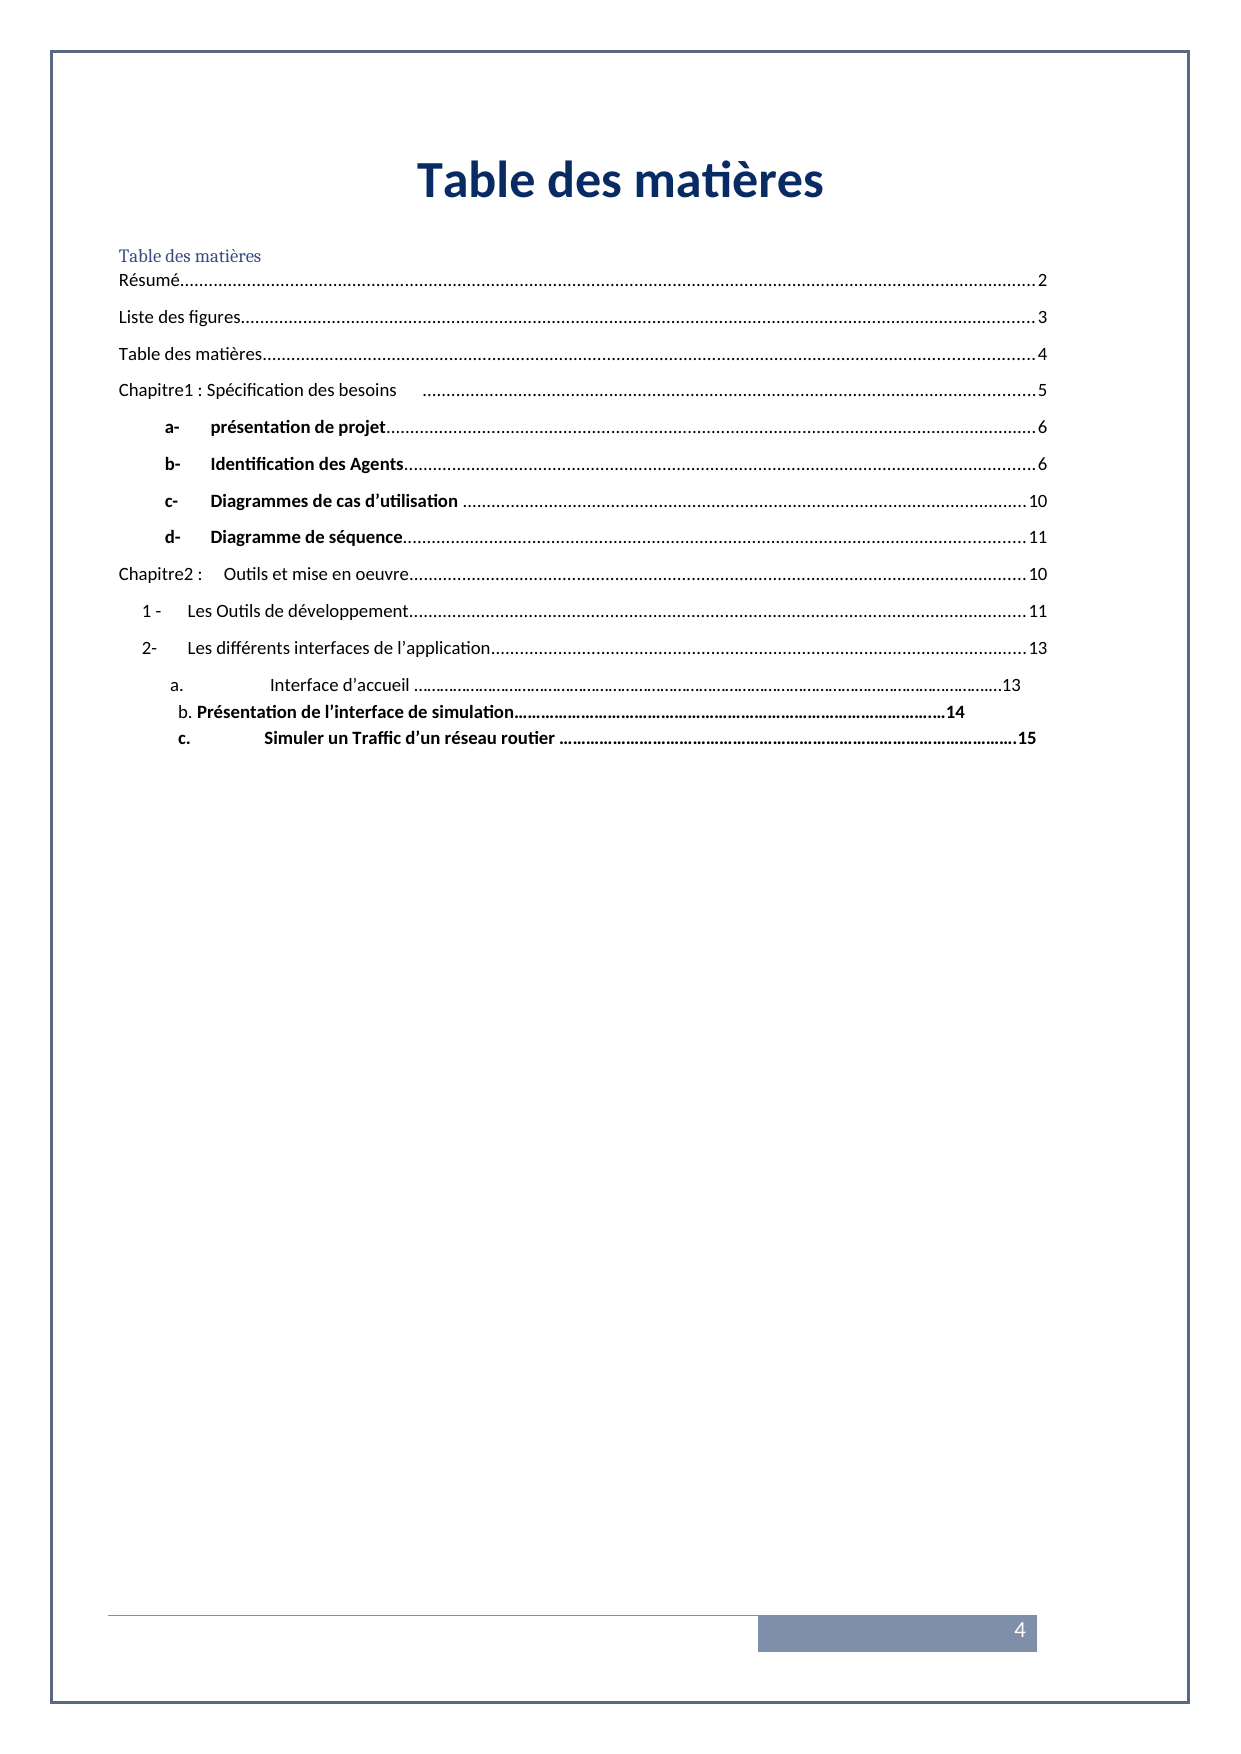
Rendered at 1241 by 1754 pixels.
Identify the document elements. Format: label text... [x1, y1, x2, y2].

subtitle Table des matières [193, 147, 1048, 211]
